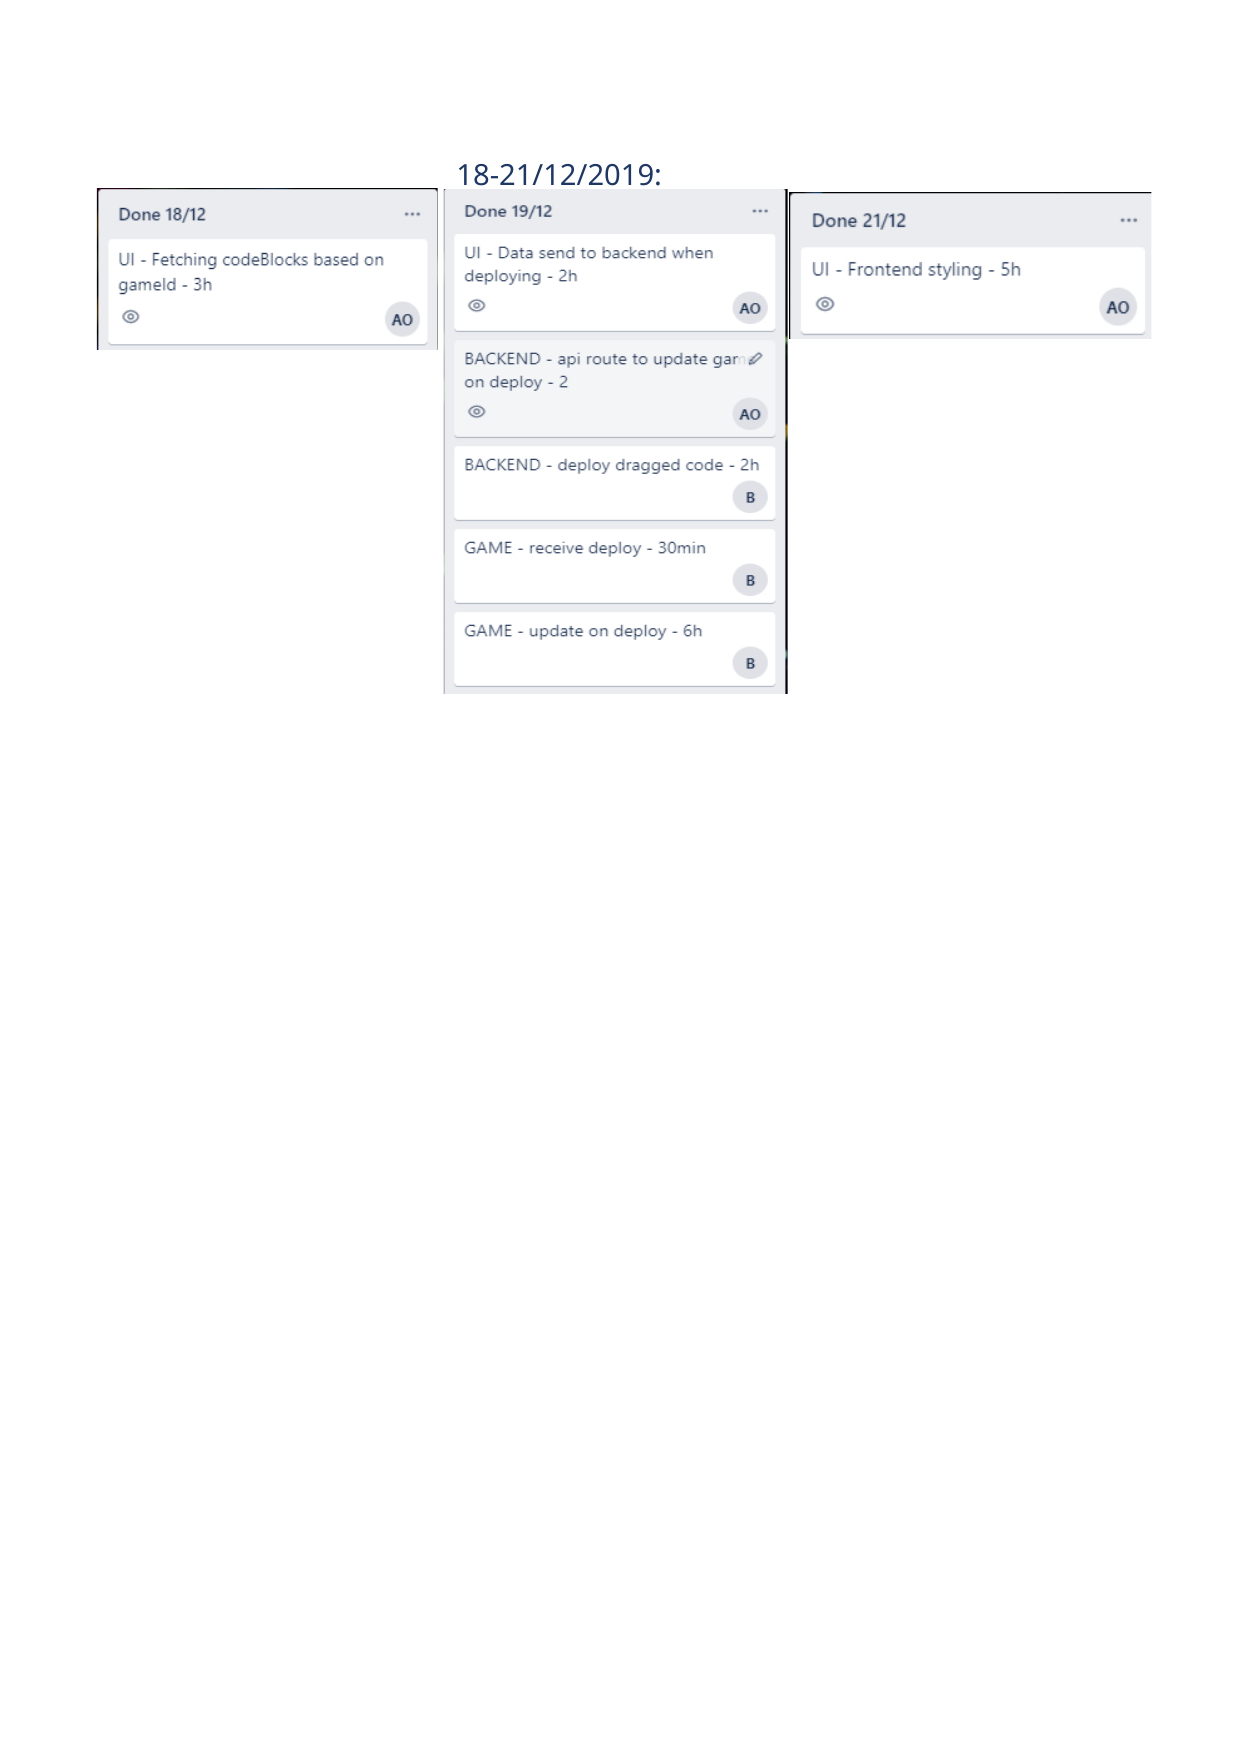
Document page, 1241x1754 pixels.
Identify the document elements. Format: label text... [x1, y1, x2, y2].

subtitle 18-21/12/2019: [150, 154, 1090, 194]
picture [96, 188, 438, 350]
picture [443, 189, 788, 694]
picture [789, 192, 1152, 339]
